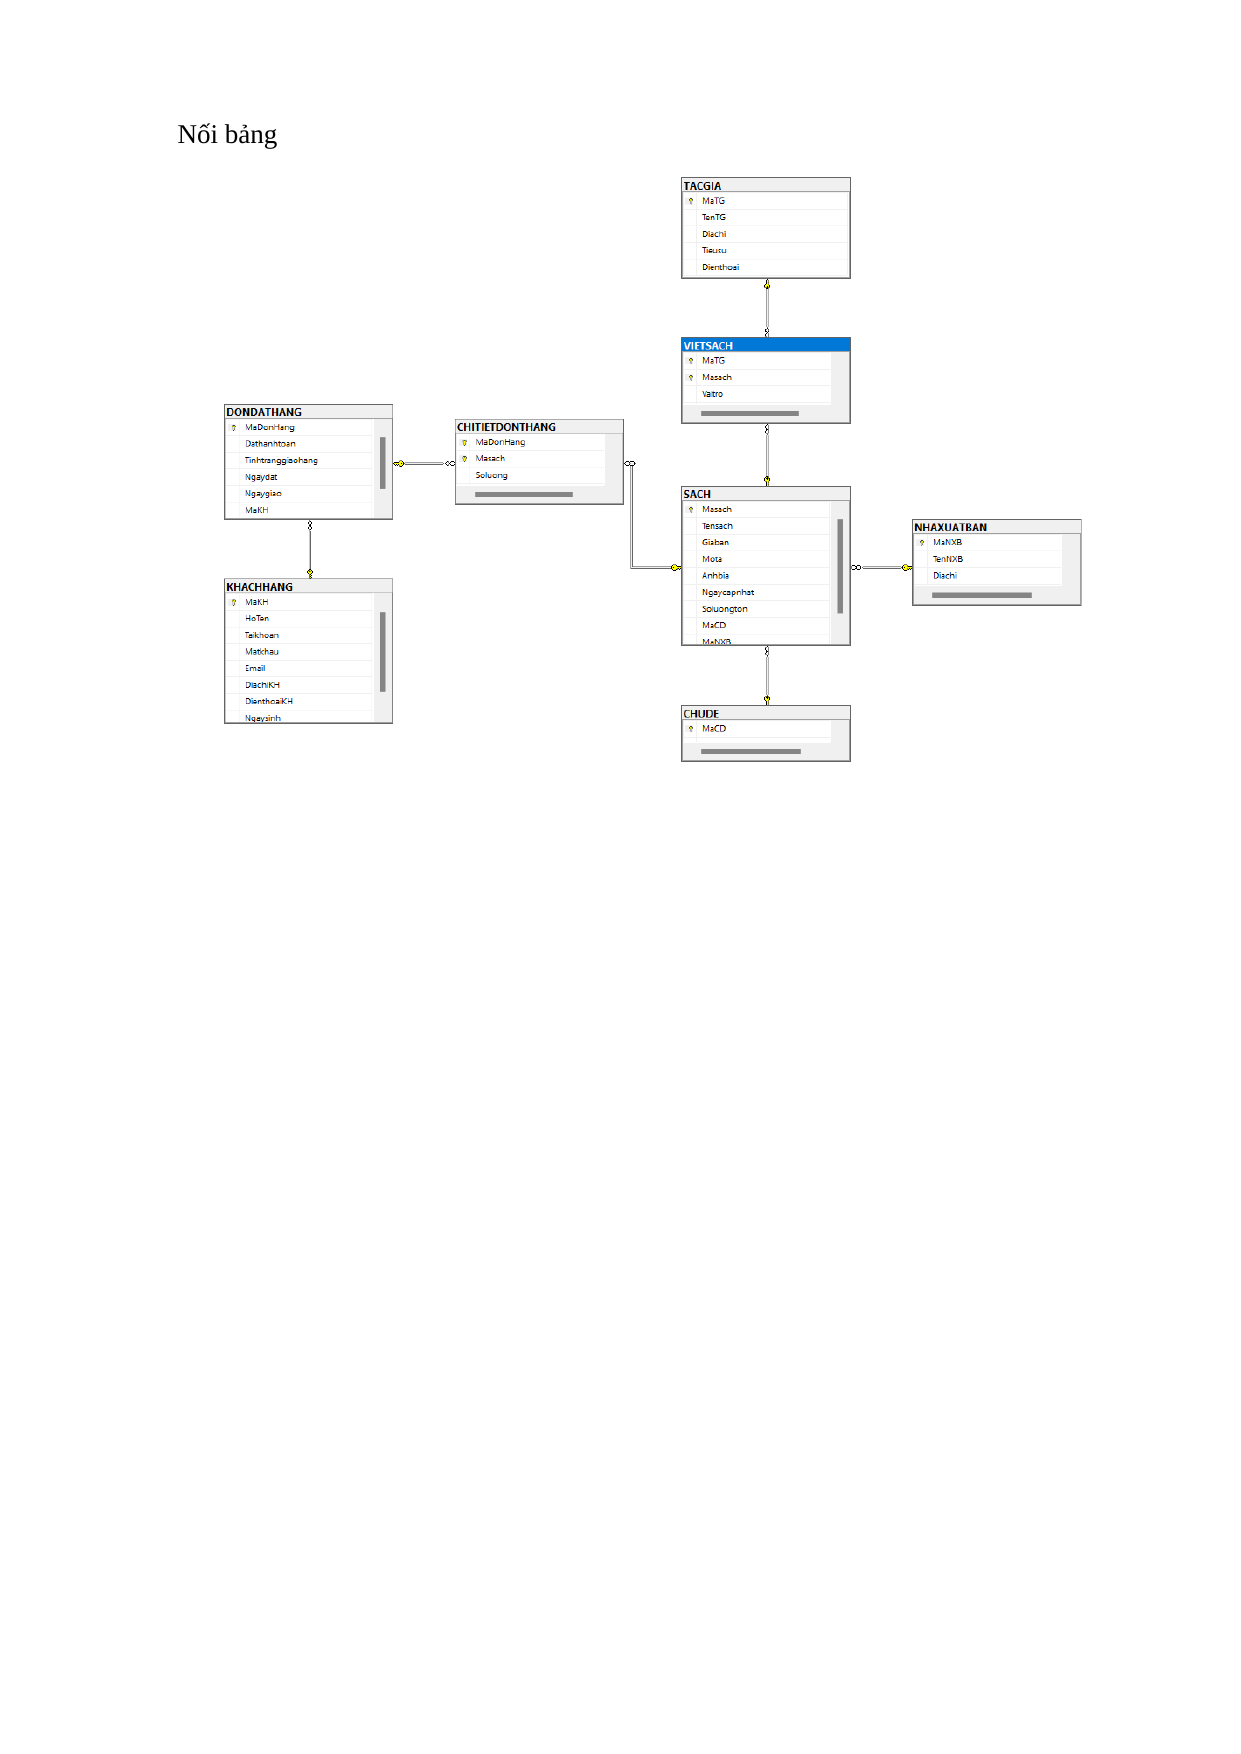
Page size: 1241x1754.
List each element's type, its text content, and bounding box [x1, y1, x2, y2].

text Nối bảng [177, 118, 1122, 149]
picture [177, 149, 1123, 842]
